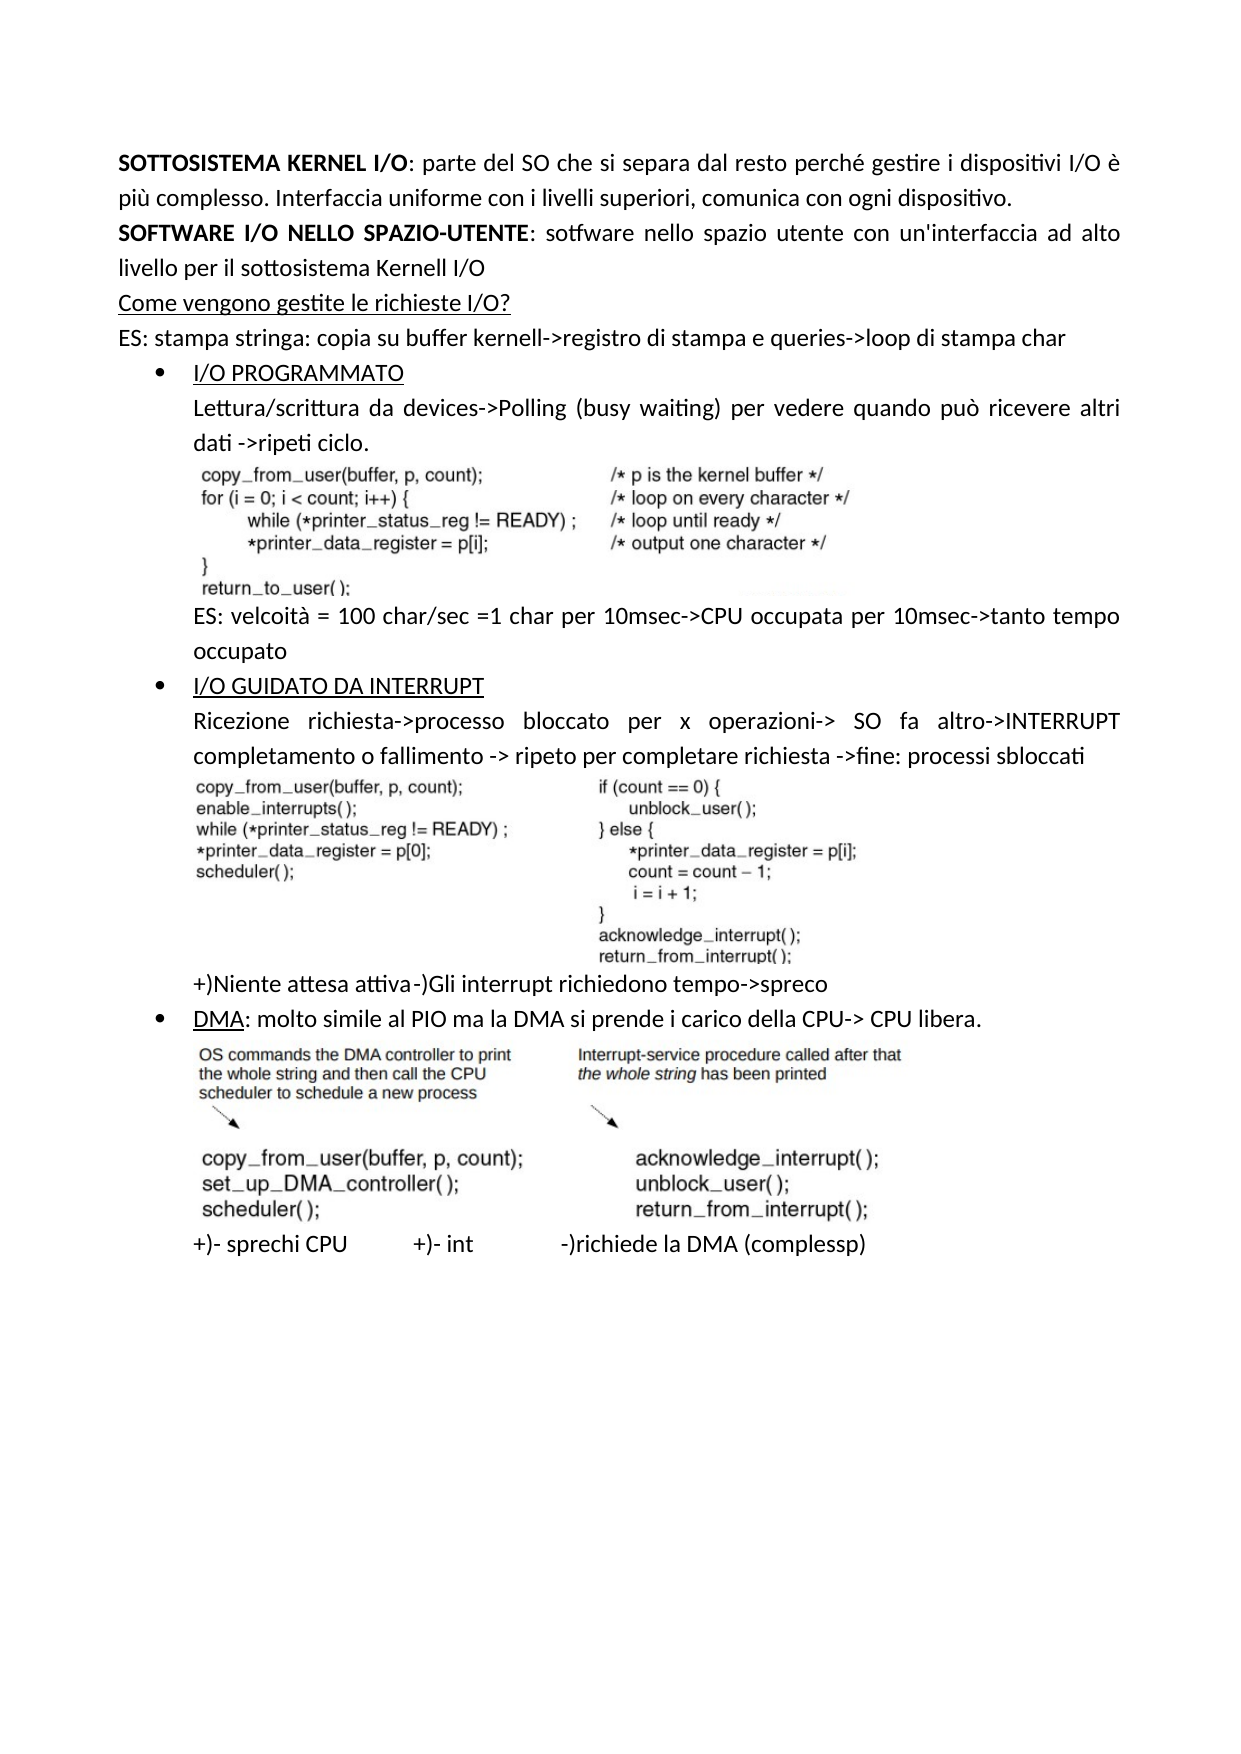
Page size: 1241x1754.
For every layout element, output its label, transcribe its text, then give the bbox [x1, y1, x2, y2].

list Lettura/scrittura da devices->Polling (busy waiting) per vedere quando può ricevere altri dati ->ripeti ciclo. [193, 393, 1122, 458]
list DMA: molto simile al PIO ma la DMA si prende i carico della CPU-> CPU libera. [156, 1003, 1122, 1034]
picture [193, 775, 869, 964]
list Come vengono gestite le richieste I/O? [118, 288, 1122, 318]
list SOFTWARE I/O NELLO SPAZIO-UTENTE: sotfware nello spazio utente con un'interfaccia ad alto livello per il sottosistema Kernell I/O [118, 218, 1122, 283]
list SOTTOSISTEMA KERNEL I/O: parte del SO che si separa dal resto perché gestire i dispositivi I/O è più complesso. Interfaccia uniforme con i livelli superiori, comunica con ogni dispositivo. [118, 148, 1122, 213]
picture [193, 462, 860, 596]
list ES: velcoità = 100 char/sec =1 char per 10msec->CPU occupata per 10msec->tanto tempo occupato [193, 600, 1122, 666]
list +)- sprechi CPU +)- int -)richiede la DMA (complessp) [193, 1228, 1122, 1259]
list ES: stampa stringa: copia su buffer kernell->registro di stampa e queries->loop di stampa char [118, 323, 1122, 353]
list Ricezione richiesta->processo bloccato per x operazioni-> SO fa altro->INTERRUPT completamento o fallimento -> ripeto per completare richiesta ->fine: processi sbloccati [193, 705, 1122, 771]
list I/O GUIDATO DA INTERRUPT [156, 670, 1122, 701]
list I/O PROGRAMMATO [156, 358, 1122, 388]
list +)Niente attesa attiva -)Gli interrupt richiedono tempo->spreco [193, 968, 1122, 999]
picture [193, 1038, 911, 1224]
